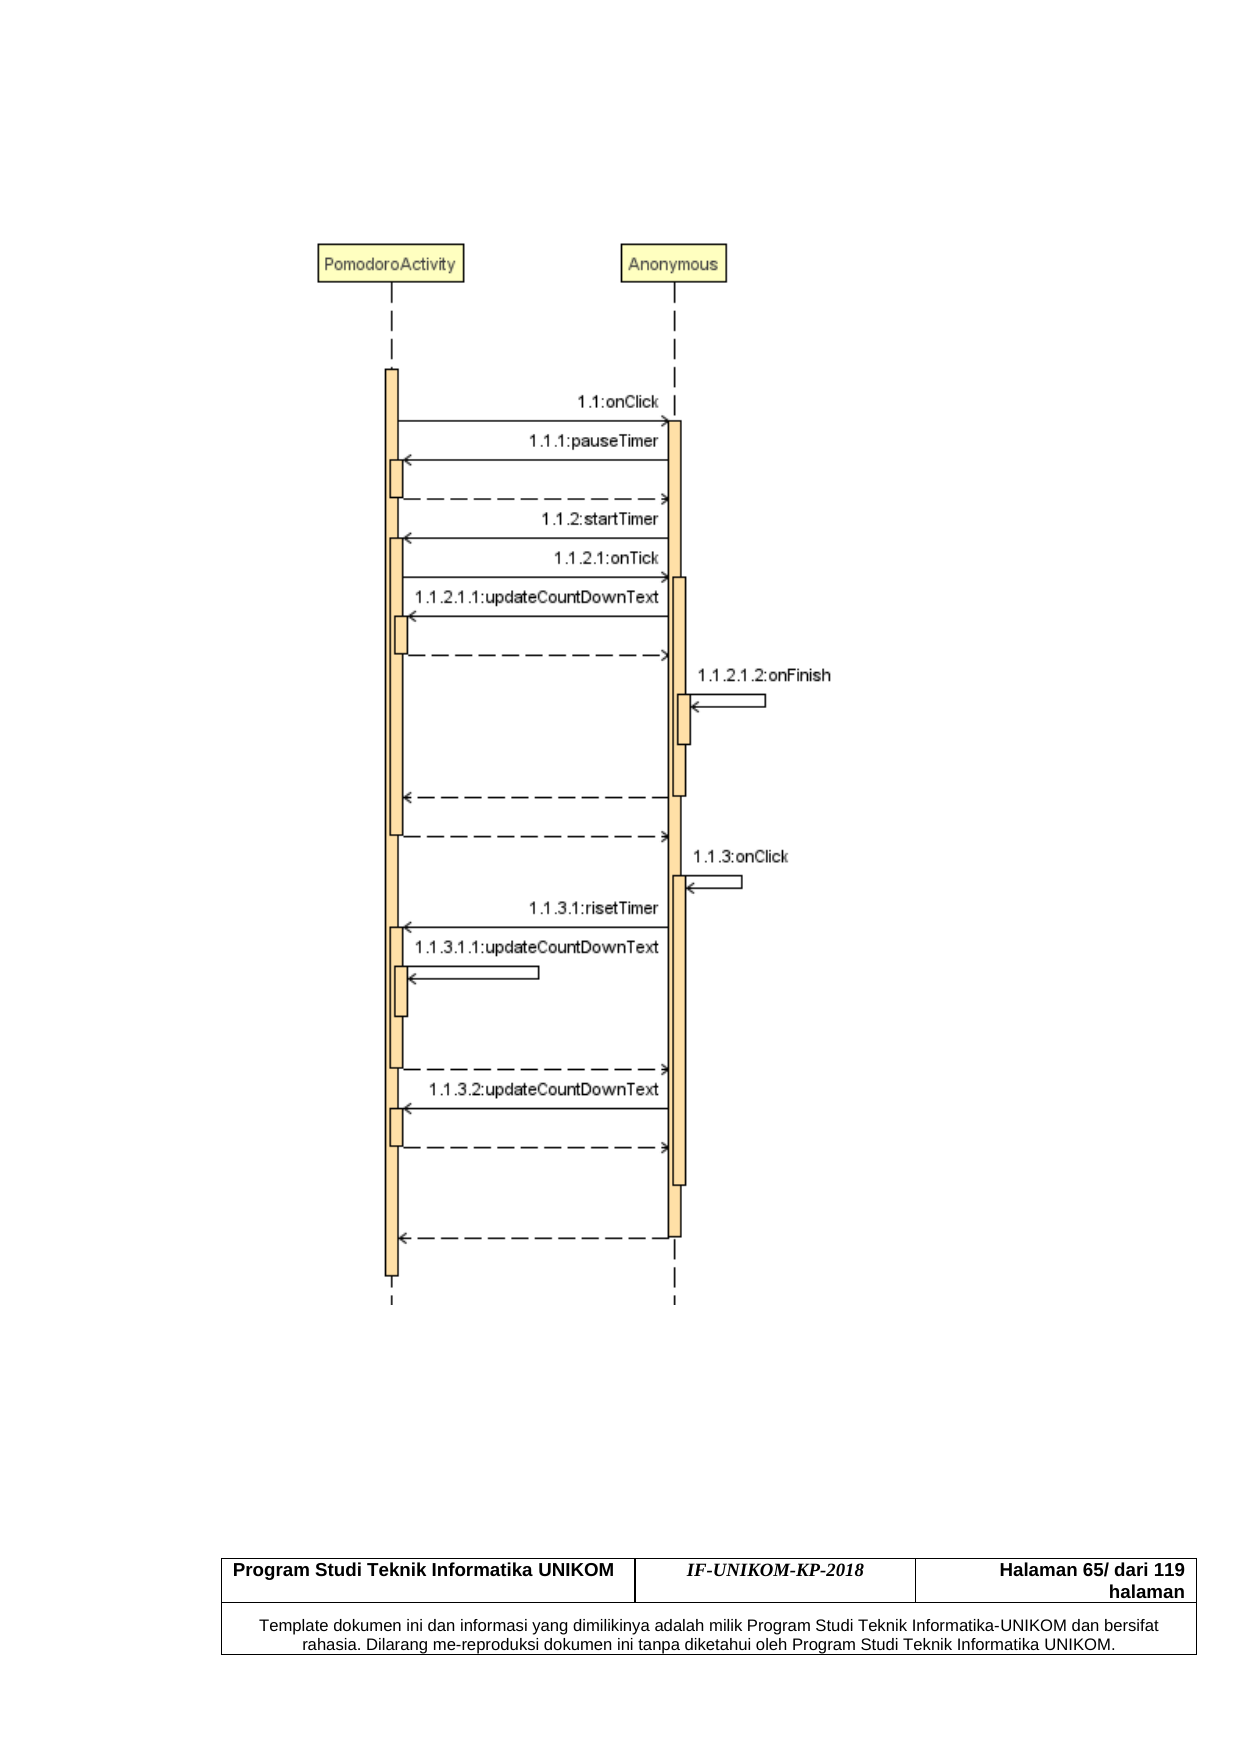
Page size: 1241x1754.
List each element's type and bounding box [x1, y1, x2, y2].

picture [310, 236, 882, 1305]
